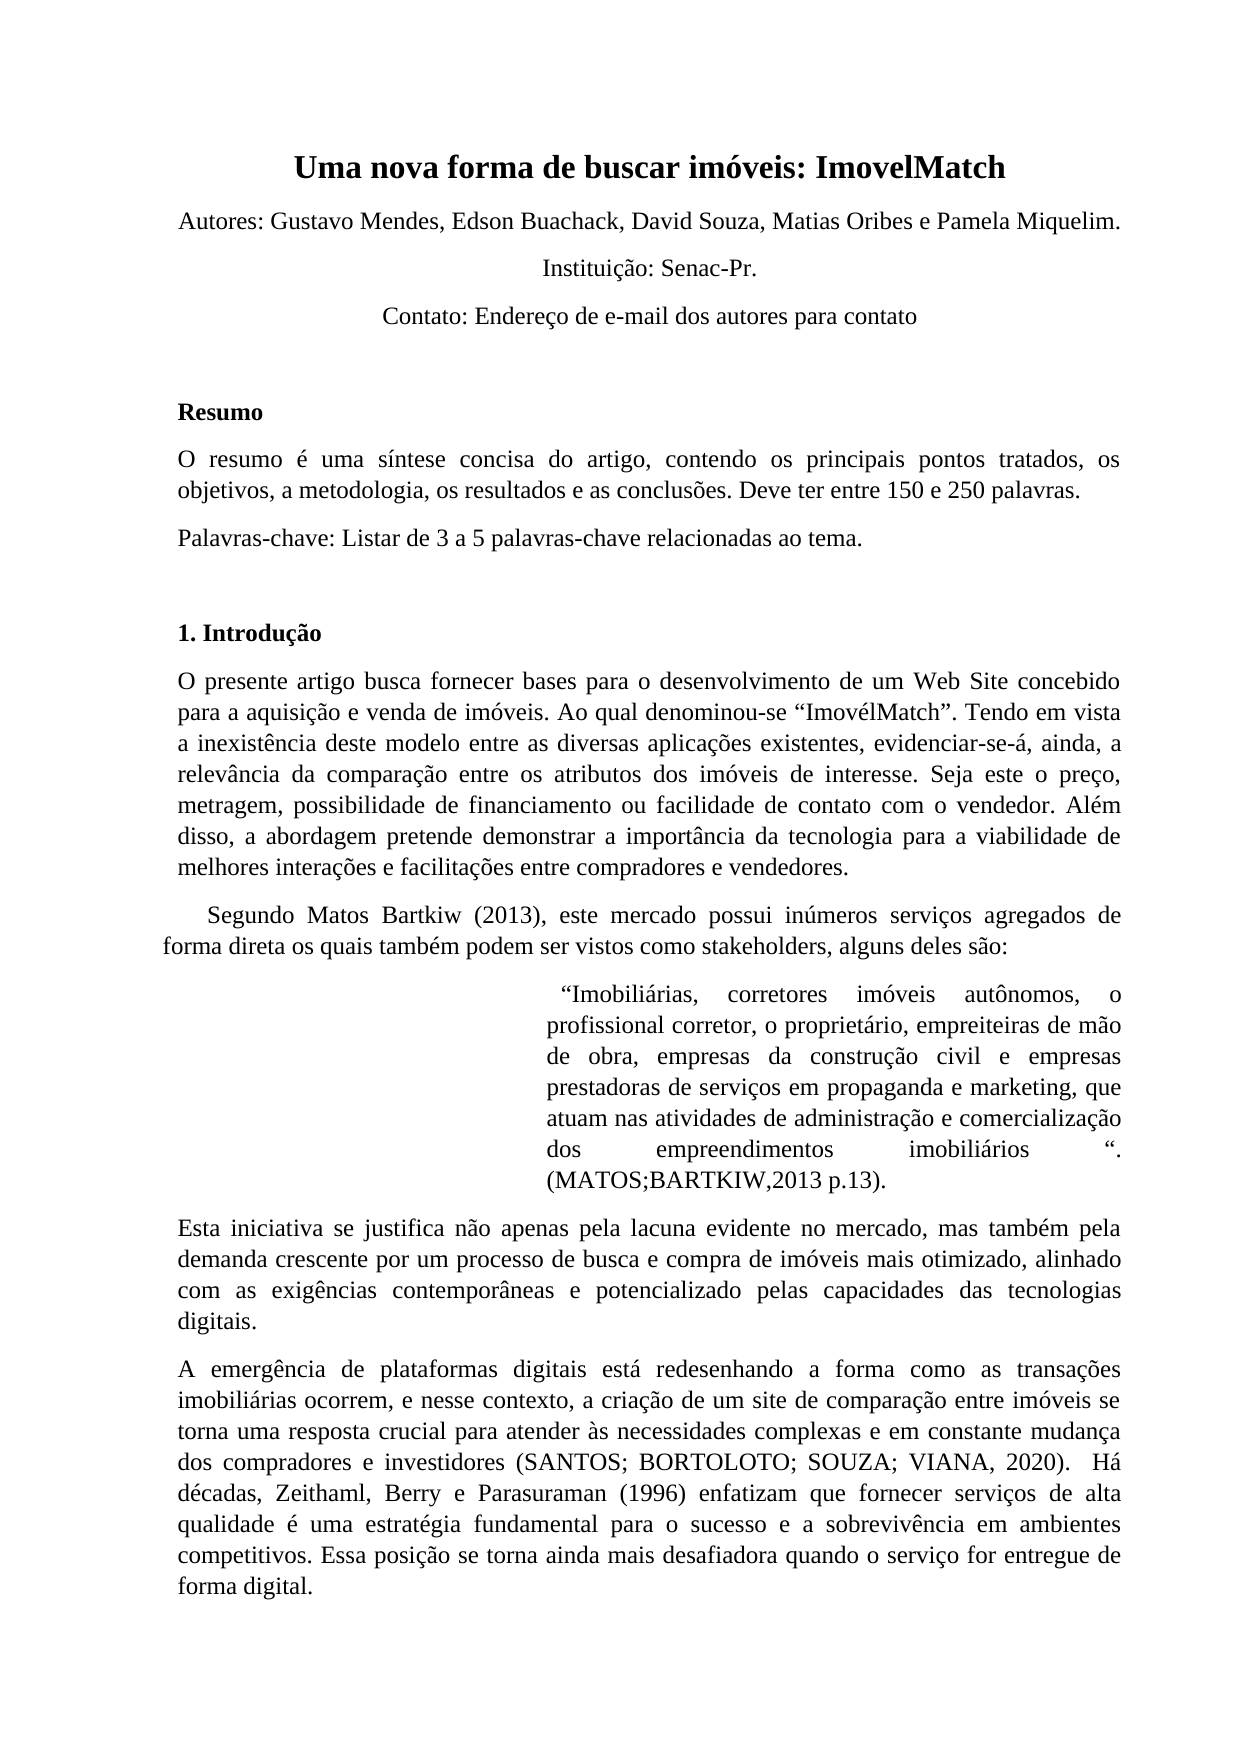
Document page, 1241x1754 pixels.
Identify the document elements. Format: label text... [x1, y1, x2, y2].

text Resumo [177, 397, 1122, 425]
text Instituição: Senac-Pr. [177, 253, 1122, 282]
text 1. Introdução [177, 618, 1122, 647]
text “Imobiliárias, corretores imóveis autônomos, o profissional corretor, o proprietário, empreiteiras de mão de obra, empresas da construção civil e empresas prestadoras de serviços em propaganda e marketing, que atuam nas atividades de administração e comercialização dos empreendimentos imobiliários “. (MATOS;BARTKIW,2013 p.13). [532, 979, 1122, 1194]
text O resumo é uma síntese concisa do artigo, contendo os principais pontos tratados, os objetivos, a metodologia, os resultados e as conclusões. Deve ter entre 150 e 250 palavras. [177, 444, 1122, 504]
text Palavras-chave: Listar de 3 a 5 palavras-chave relacionadas ao tema. [177, 523, 1122, 552]
text O presente artigo busca fornecer bases para o desenvolvimento de um Web Site concebido para a aquisição e venda de imóveis. Ao qual denominou-se “ImovélMatch”. Tendo em vista a inexistência deste modelo entre as diversas aplicações existentes, evidenciar-se-á, ainda, a relevância da comparação entre os atributos dos imóveis de interesse. Seja este o preço, metragem, possibilidade de financiamento ou facilidade de contato com o vendedor. Além disso, a abordagem pretende demonstrar a importância da tecnologia para a viabilidade de melhores interações e facilitações entre compradores e vendedores. [177, 666, 1122, 881]
text Contato: Endereço de e-mail dos autores para contato [177, 301, 1122, 330]
text Autores: Gustavo Mendes, Edson Buachack, David Souza, Matias Oribes e Pamela Miquelim. [177, 206, 1122, 234]
text A emergência de plataformas digitais está redesenhando a forma como as transações imobiliárias ocorrem, e nesse contexto, a criação de um site de comparação entre imóveis se torna uma resposta crucial para atender às necessidades complexas e em constante mudança dos compradores e investidores (SANTOS; BORTOLOTO; SOUZA; VIANA, 2020). Há décadas, Zeithaml, Berry e Parasuraman (1996) enfatizam que fornecer serviços de alta qualidade é uma estratégia fundamental para o sucesso e a sobrevivência em ambientes competitivos. Essa posição se torna ainda mais desafiadora quando o serviço for entregue de forma digital. [177, 1354, 1122, 1600]
text Uma nova forma de buscar imóveis: ImovelMatch [177, 148, 1122, 186]
text Segundo Matos Bartkiw (2013), este mercado possui inúmeros serviços agregados de forma direta os quais também podem ser vistos como stakeholders, alguns deles são: [162, 900, 1122, 960]
text Esta iniciativa se justifica não apenas pela lacuna evidente no mercado, mas também pela demanda crescente por um processo de busca e compra de imóveis mais otimizado, alinhado com as exigências contemporâneas e potencializado pelas capacidades das tecnologias digitais. [177, 1213, 1122, 1335]
